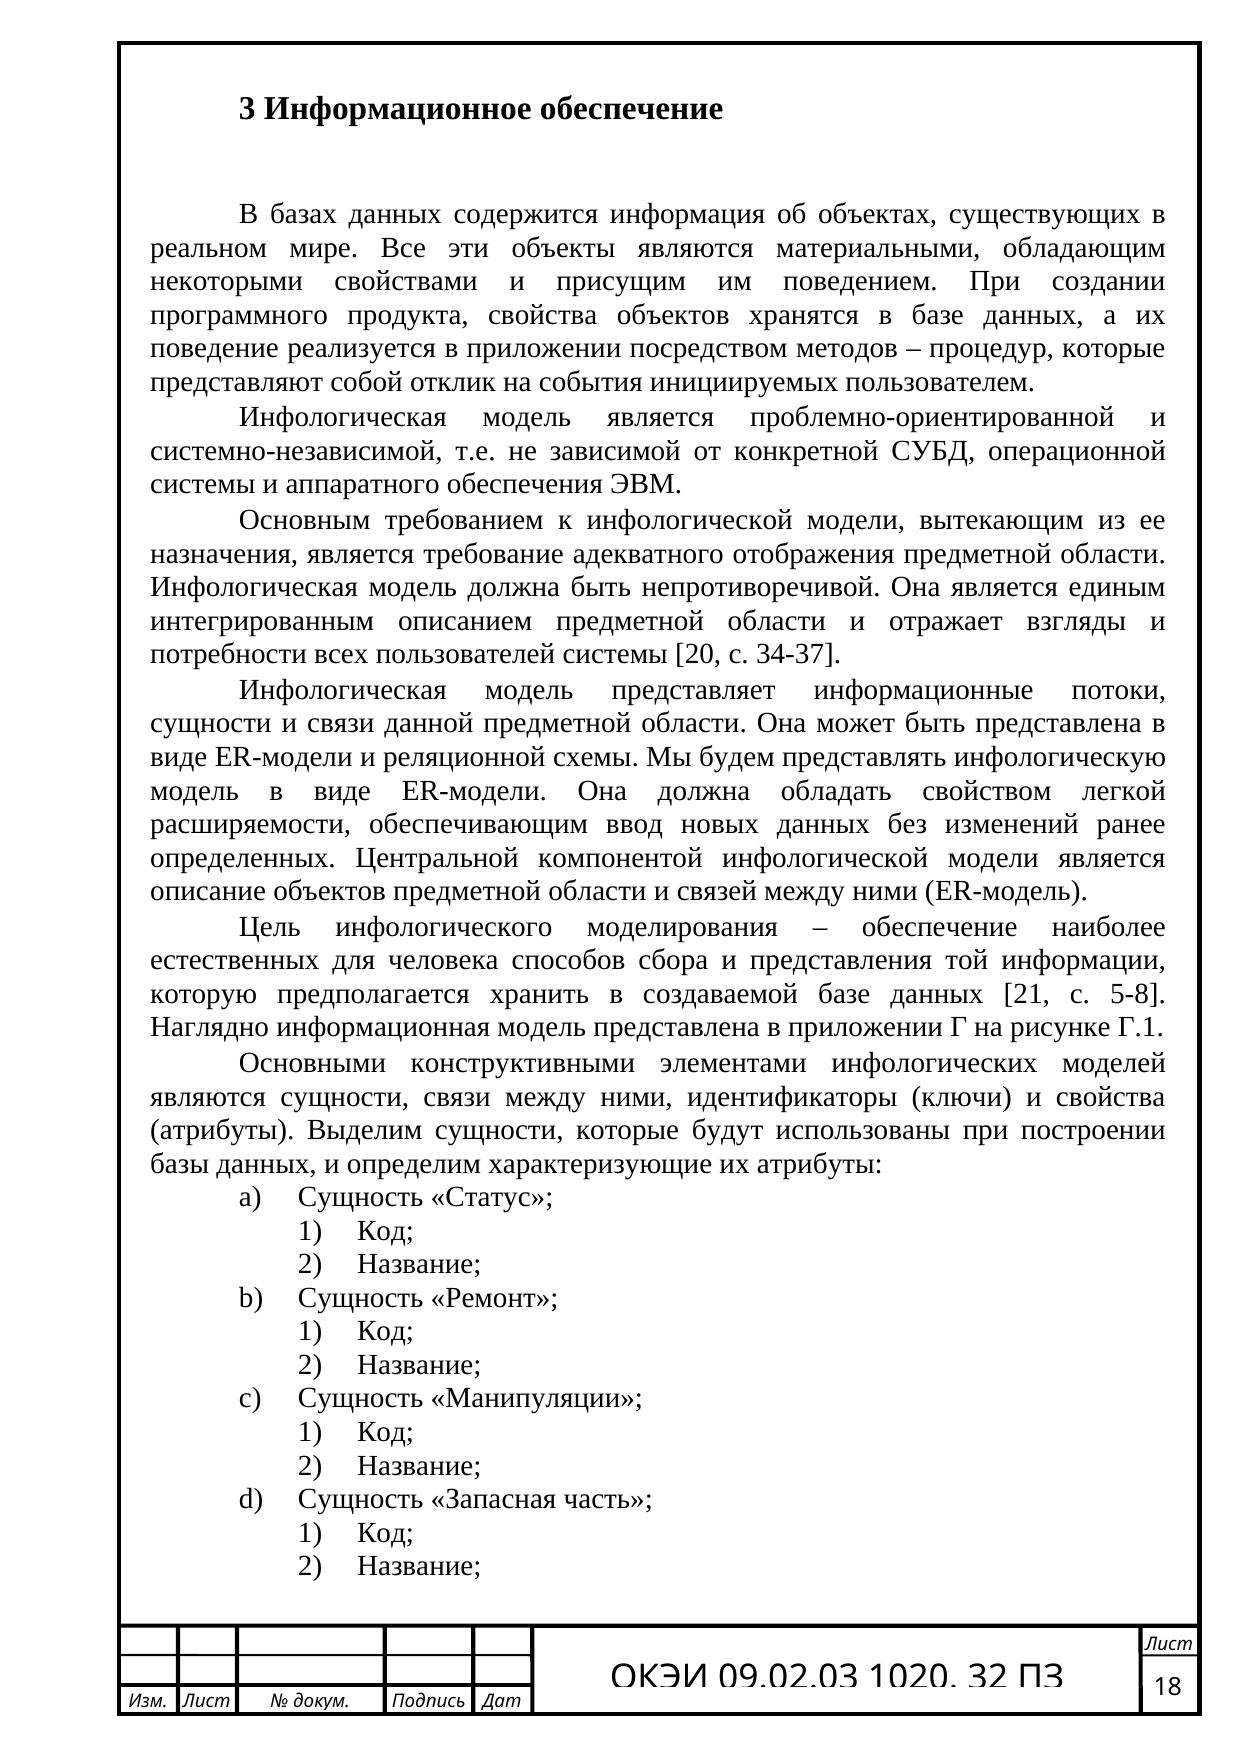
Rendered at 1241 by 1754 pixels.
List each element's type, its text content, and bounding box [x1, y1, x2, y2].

list Название; [298, 1548, 1167, 1582]
text В базах данных содержится информация об объектах, существующих в реальном мире. Все эти объекты являются материальными, обладающим некоторыми свойствами и присущим им поведением. При создании программного продукта, свойства объектов хранятся в базе данных, а их поведение реализуется в приложении посредством методов – процедур, которые представляют собой отклик на события инициируемых пользователем. [150, 196, 1167, 397]
list Название; [298, 1448, 1167, 1481]
text Инфологическая модель является проблемно-ориентированной и системно-независимой, т.е. не зависимой от конкретной СУБД, операционной системы и аппаратного обеспечения ЭВМ. [150, 399, 1167, 500]
list Код; [298, 1213, 1167, 1246]
list Сущность «Ремонт»; [150, 1280, 1167, 1313]
text Цель инфологического моделирования – обеспечение наиболее естественных для человека способов сбора и представления той информации, которую предполагается хранить в создаваемой базе данных [21, с. 5-8]. Наглядно информационная модель представлена в приложении Г на рисунке Г.1. [150, 909, 1167, 1043]
list Название; [298, 1246, 1167, 1280]
text Основным требованием к инфологической модели, вытекающим из ее назначения, является требование адекватного отображения предметной области. Инфологическая модель должна быть непротиворечивой. Она является единым интегрированным описанием предметной области и отражает взгляды и потребности всех пользователей системы [20, с. 34-37]. [150, 502, 1167, 670]
list Код; [298, 1313, 1167, 1347]
list Код; [298, 1414, 1167, 1448]
list Сущность «Запасная часть»; [150, 1481, 1167, 1515]
list Код; [298, 1515, 1167, 1548]
text Основными конструктивными элементами инфологических моделей являются сущности, связи между ними, идентификаторы (ключи) и свойства (атрибуты). Выделим сущности, которые будут использованы при построении базы данных, и определим характеризующие их атрибуты: [150, 1045, 1167, 1179]
list Название; [298, 1347, 1167, 1381]
text 3 Информационное обеспечение [150, 89, 1167, 127]
list Сущность «Статус»; [150, 1179, 1167, 1213]
list Сущность «Манипуляции»; [150, 1381, 1167, 1414]
text Инфологическая модель представляет информационные потоки, сущности и связи данной предметной области. Она может быть представлена в виде ER-модели и реляционной схемы. Мы будем представлять инфологическую модель в виде ER-модели. Она должна обладать свойством легкой расширяемости, обеспечивающим ввод новых данных без изменений ранее определенных. Центральной компонентой инфологической модели является описание объектов предметной области и связей между ними (ER-модель). [150, 672, 1167, 907]
